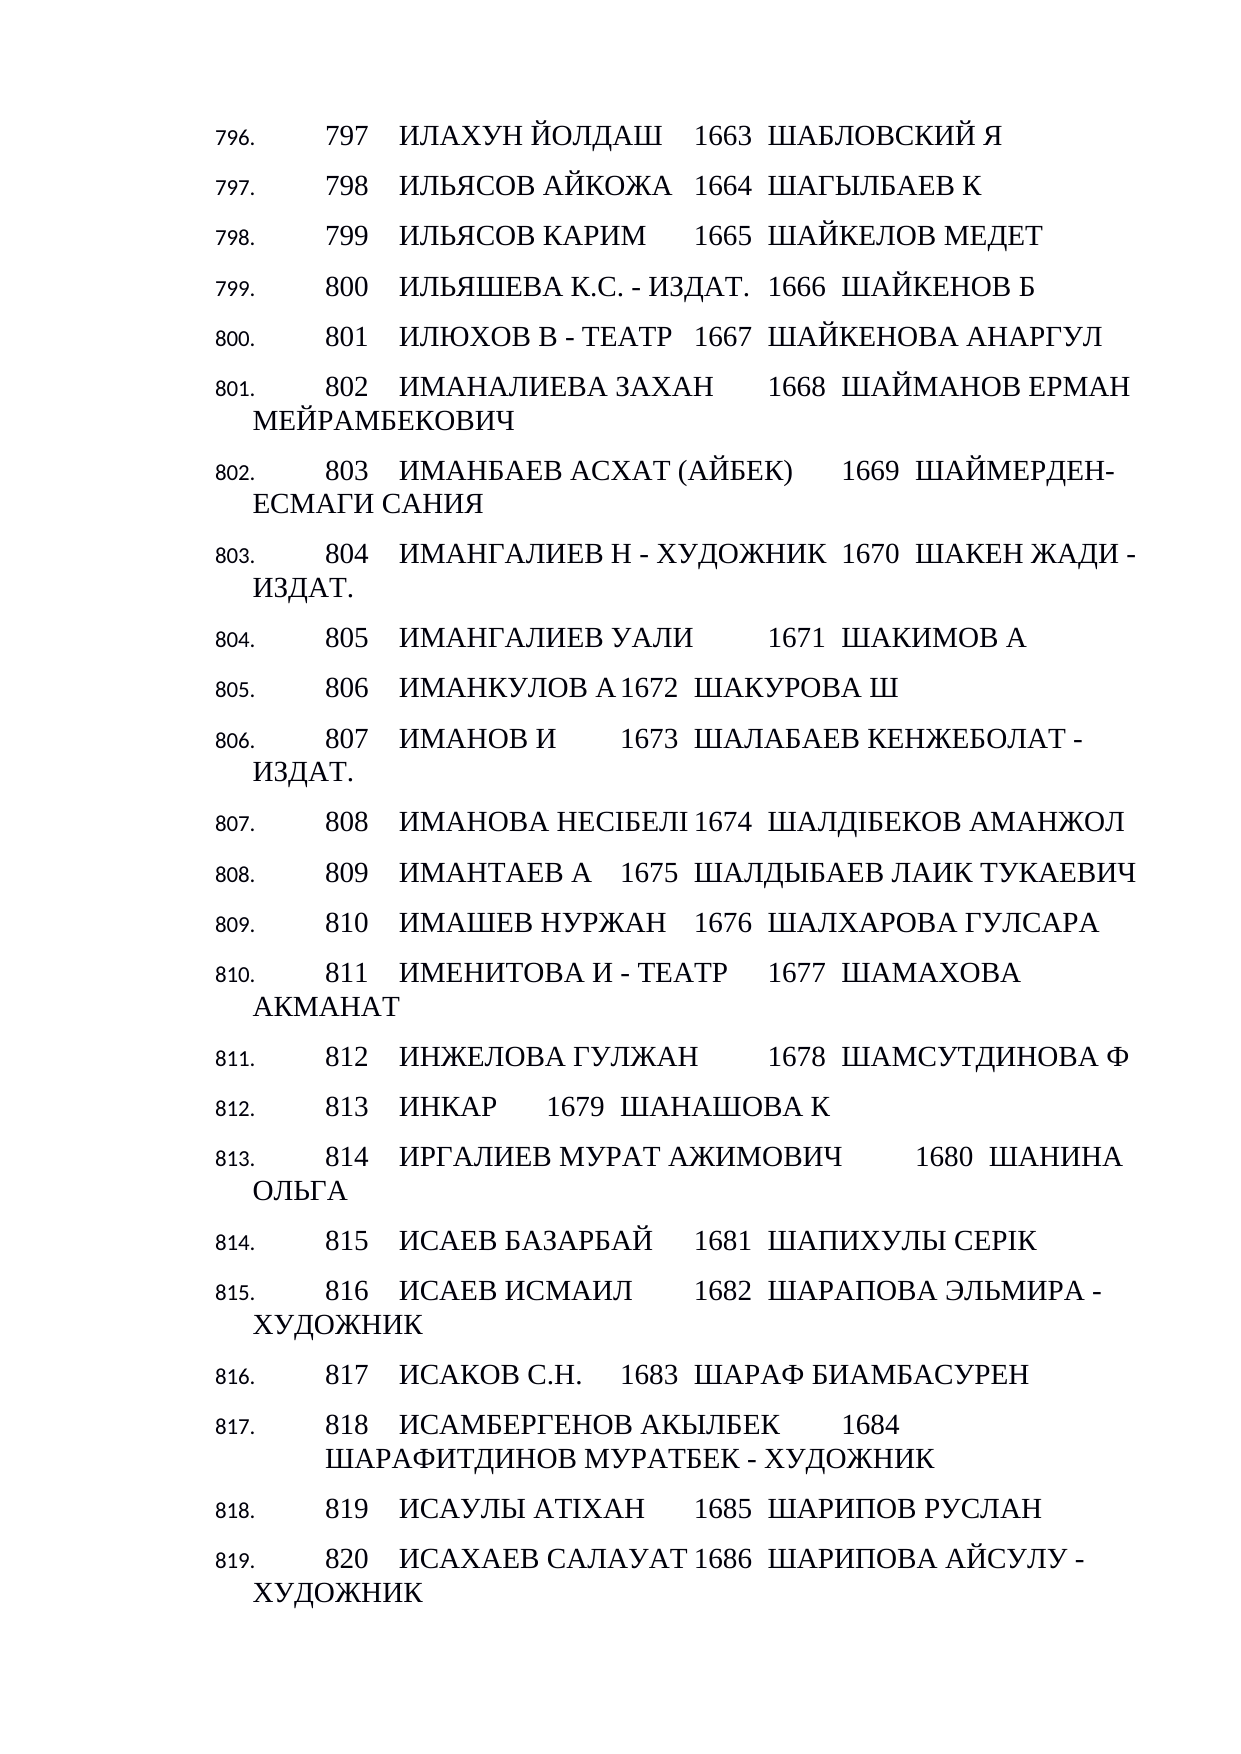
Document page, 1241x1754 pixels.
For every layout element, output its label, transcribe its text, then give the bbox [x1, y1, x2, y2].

list 807 ИМАНОВ И 1673 ШАЛАБАЕВ КЕНЖЕБОЛАТ - ИЗДАТ. [215, 721, 1152, 788]
list 803 ИМАНБАЕВ АСХАТ (АЙБЕК) 1669 ШАЙМЕРДЕН-ЕСМАГИ САНИЯ [215, 453, 1152, 520]
list 797 ИЛАХУН ЙОЛДАШ 1663 ШАБЛОВСКИЙ Я [215, 118, 1152, 152]
list 802 ИМАНАЛИЕВА ЗАХАН 1668 ШАЙМАНОВ ЕРМАН МЕЙРАМБЕКОВИЧ [215, 369, 1152, 436]
list 810 ИМАШЕВ НУРЖАН 1676 ШАЛХАРОВА ГУЛСАРА [215, 905, 1152, 938]
list 812 ИНЖЕЛОВА ГУЛЖАН 1678 ШАМСУТДИНОВА Ф [215, 1039, 1152, 1072]
list 817 ИСАКОВ С.Н. 1683 ШАРАФ БИАМБАСУРЕН [215, 1357, 1152, 1391]
list 813 ИНКАР 1679 ШАНАШОВА К [215, 1089, 1152, 1123]
list 819 ИСАУЛЫ АТІХАН 1685 ШАРИПОВ РУСЛАН [215, 1491, 1152, 1524]
list 815 ИСАЕВ БАЗАРБАЙ 1681 ШАПИХУЛЫ СЕРІК [215, 1223, 1152, 1257]
list 798 ИЛЬЯСОВ АЙКОЖА 1664 ШАГЫЛБАЕВ К [215, 168, 1152, 202]
list 806 ИМАНКУЛОВ А 1672 ШАКУРОВА Ш [215, 671, 1152, 704]
list 820 ИСАХАЕВ САЛАУАТ 1686 ШАРИПОВА АЙСУЛУ - ХУДОЖНИК [215, 1541, 1152, 1608]
list 804 ИМАНГАЛИЕВ Н - ХУДОЖНИК 1670 ШАКЕН ЖАДИ - ИЗДАТ. [215, 537, 1152, 604]
list 809 ИМАНТАЕВ А 1675 ШАЛДЫБАЕВ ЛАИК ТУКАЕВИЧ [215, 855, 1152, 888]
list 800 ИЛЬЯШЕВА К.С. - ИЗДАТ. 1666 ШАЙКЕНОВ Б [215, 269, 1152, 302]
list 814 ИРГАЛИЕВ МУРАТ АЖИМОВИЧ 1680 ШАНИНА ОЛЬГА [215, 1139, 1152, 1206]
list 818 ИСАМБЕРГЕНОВ АКЫЛБЕК 1684 ШАРАФИТДИНОВ МУРАТБЕК - ХУДОЖНИК [215, 1407, 1152, 1474]
list 805 ИМАНГАЛИЕВ УАЛИ 1671 ШАКИМОВ А [215, 620, 1152, 654]
list 811 ИМЕНИТОВА И - ТЕАТР 1677 ШАМАХОВА АКМАНАТ [215, 955, 1152, 1022]
list 799 ИЛЬЯСОВ КАРИМ 1665 ШАЙКЕЛОВ МЕДЕТ [215, 218, 1152, 252]
list 808 ИМАНОВА НЕСІБЕЛІ 1674 ШАЛДІБЕКОВ АМАНЖОЛ [215, 804, 1152, 838]
list 801 ИЛЮХОВ В - ТЕАТР 1667 ШАЙКЕНОВА АНАРГУЛ [215, 319, 1152, 352]
list 816 ИСАЕВ ИСМАИЛ 1682 ШАРАПОВА ЭЛЬМИРА - ХУДОЖНИК [215, 1273, 1152, 1340]
